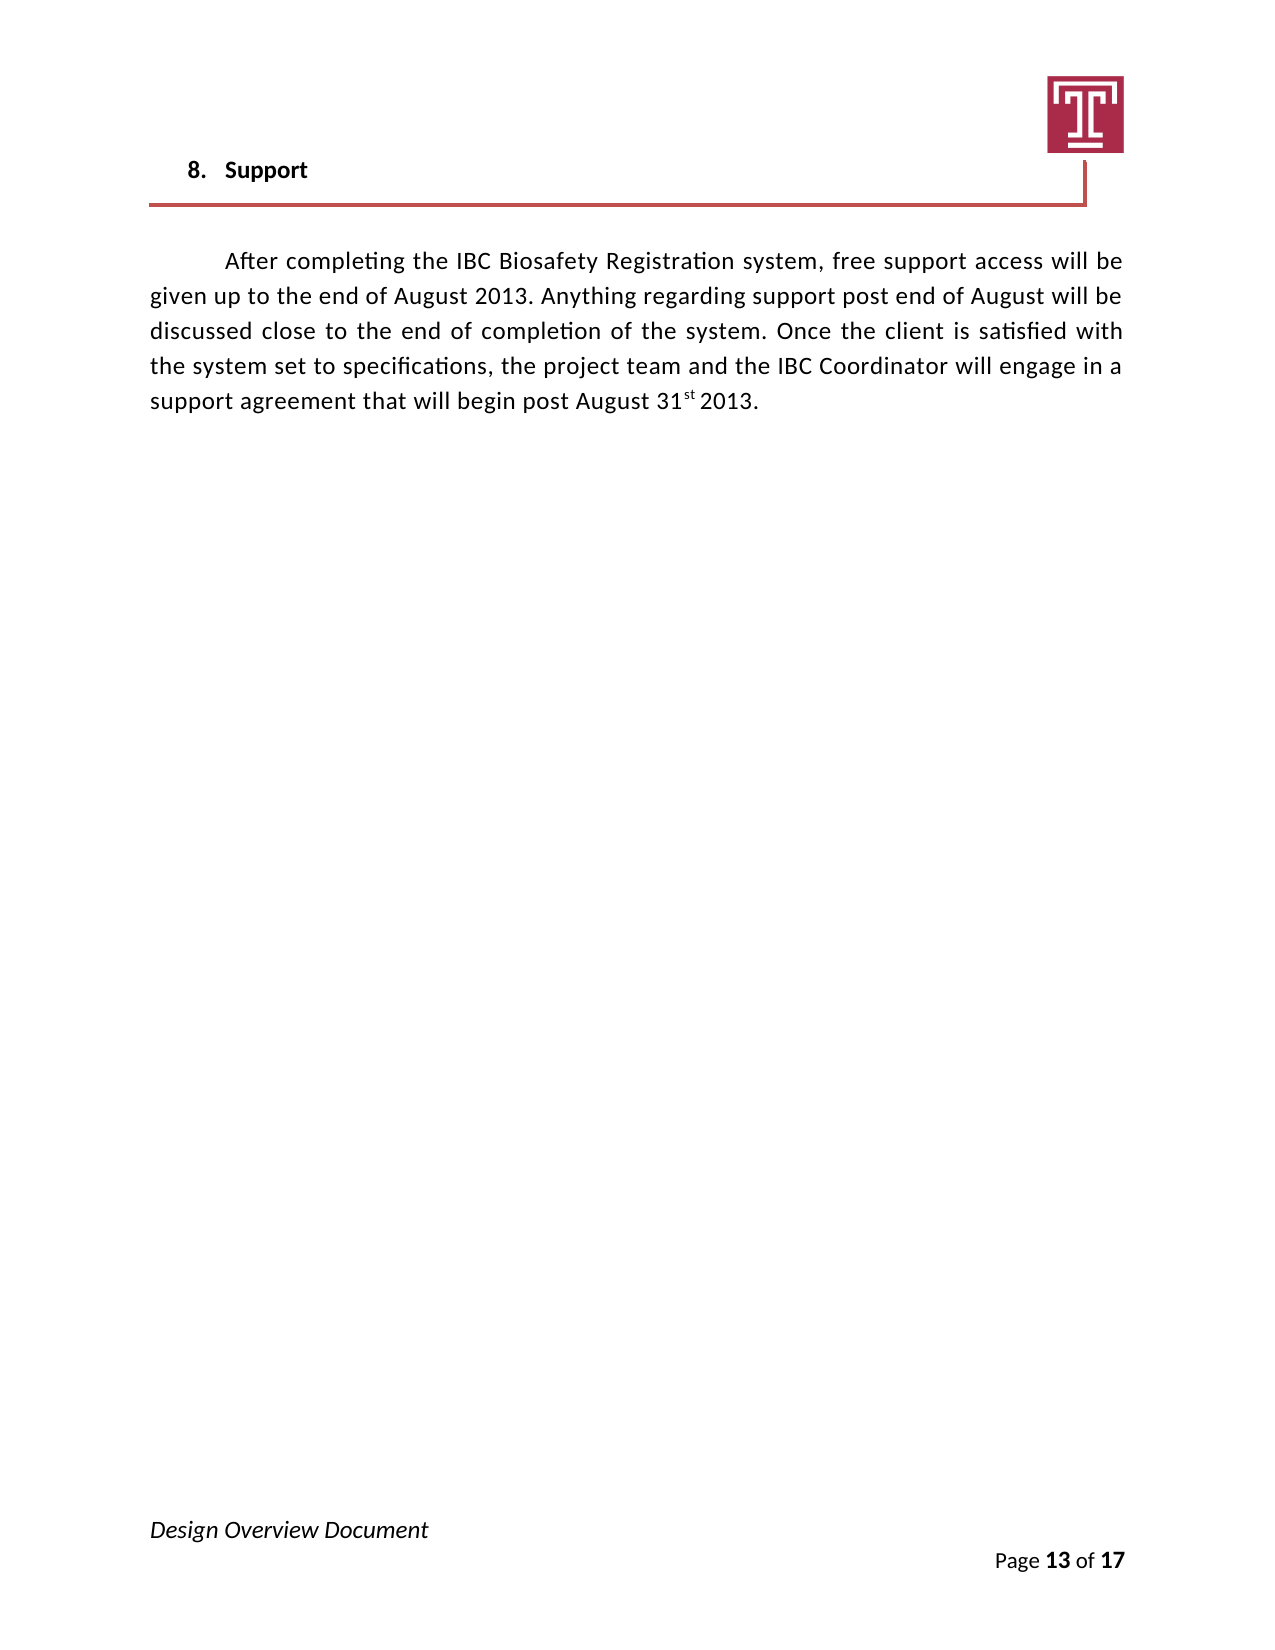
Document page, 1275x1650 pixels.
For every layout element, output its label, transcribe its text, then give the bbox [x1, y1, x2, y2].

picture [1045, 75, 1125, 155]
text After completing the IBC Biosafety Registration system, free support access will be given up to the end of August 2013. Anything regarding support post end of August will be discussed close to the end of completion of the system. Once the client is satisfied with the system set to specifications, the project team and the IBC Coordinator will engage in a support agreement that will begin post August 31st 2013. [150, 245, 1125, 416]
list Support [187, 154, 1125, 185]
